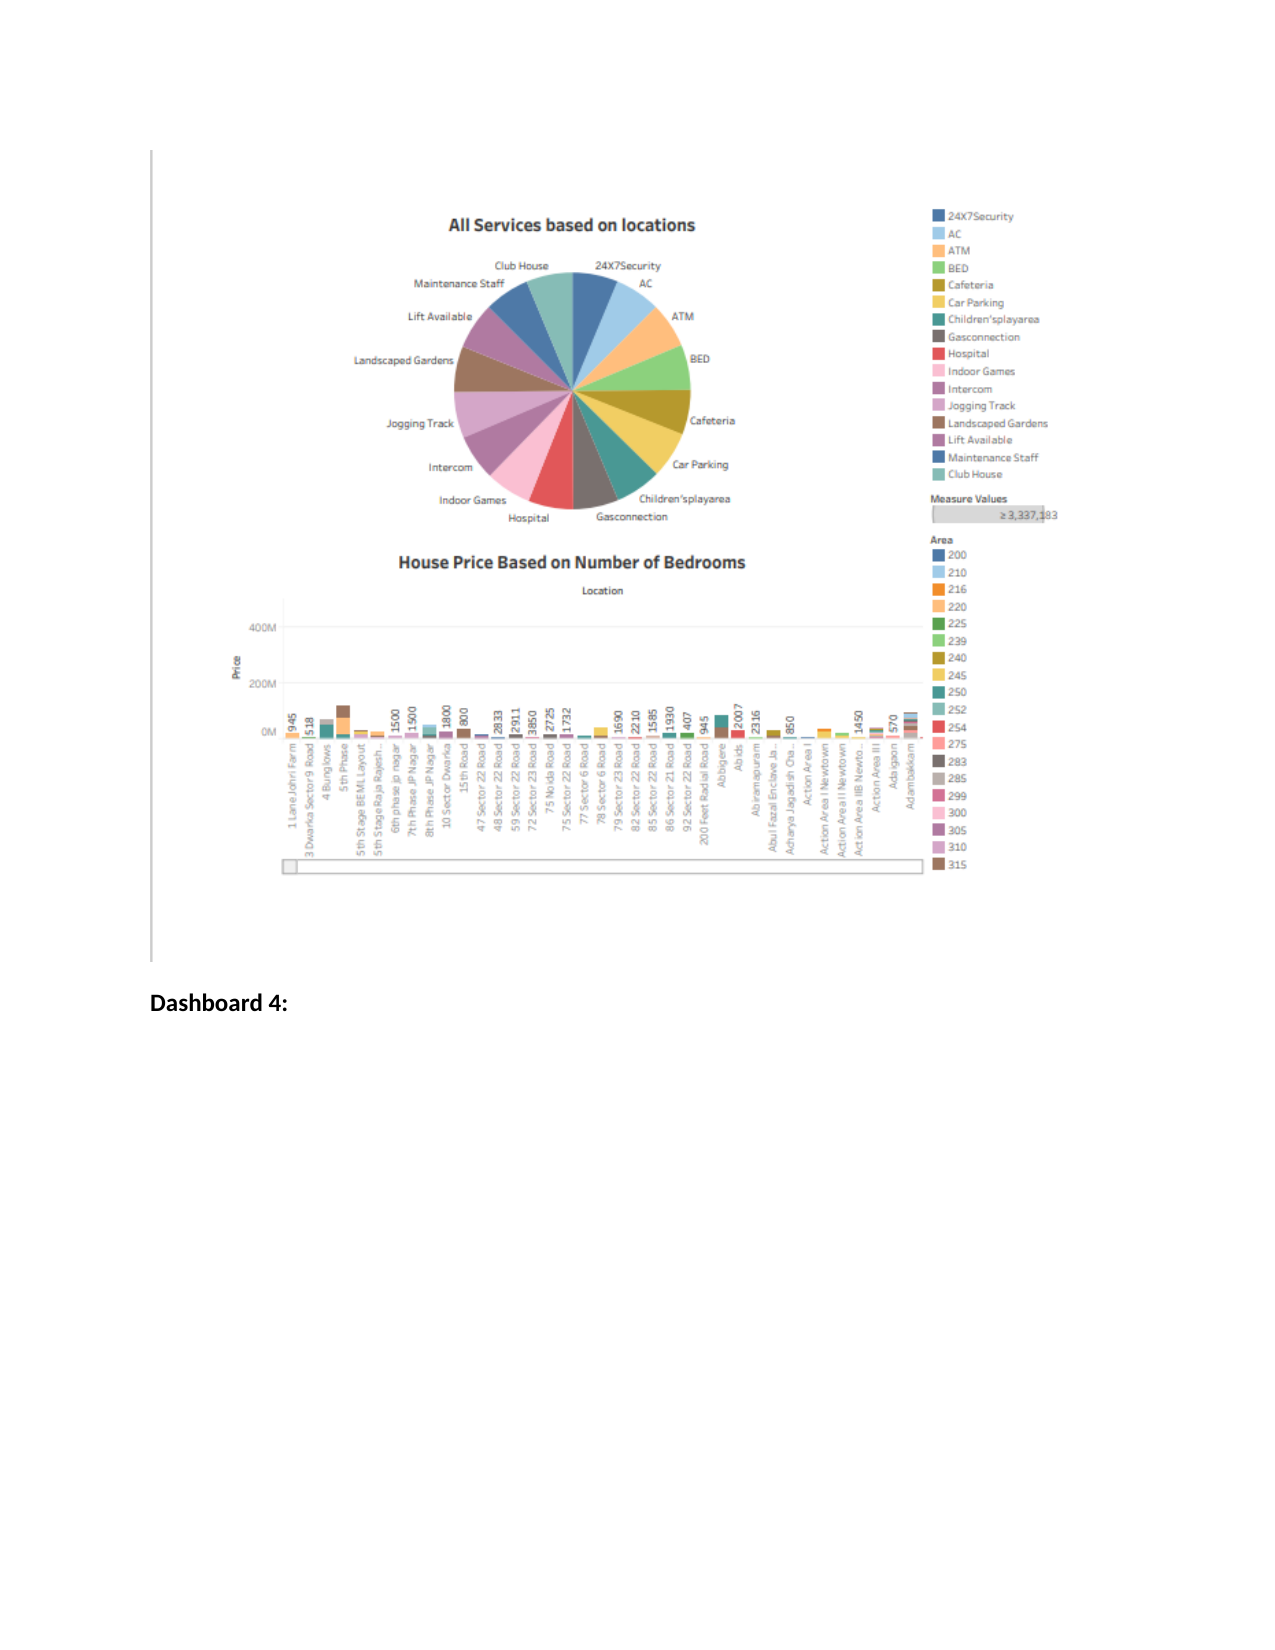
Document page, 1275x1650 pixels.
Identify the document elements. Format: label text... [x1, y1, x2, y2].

picture [150, 150, 1125, 962]
text Dashboard 4: [150, 987, 1125, 1018]
